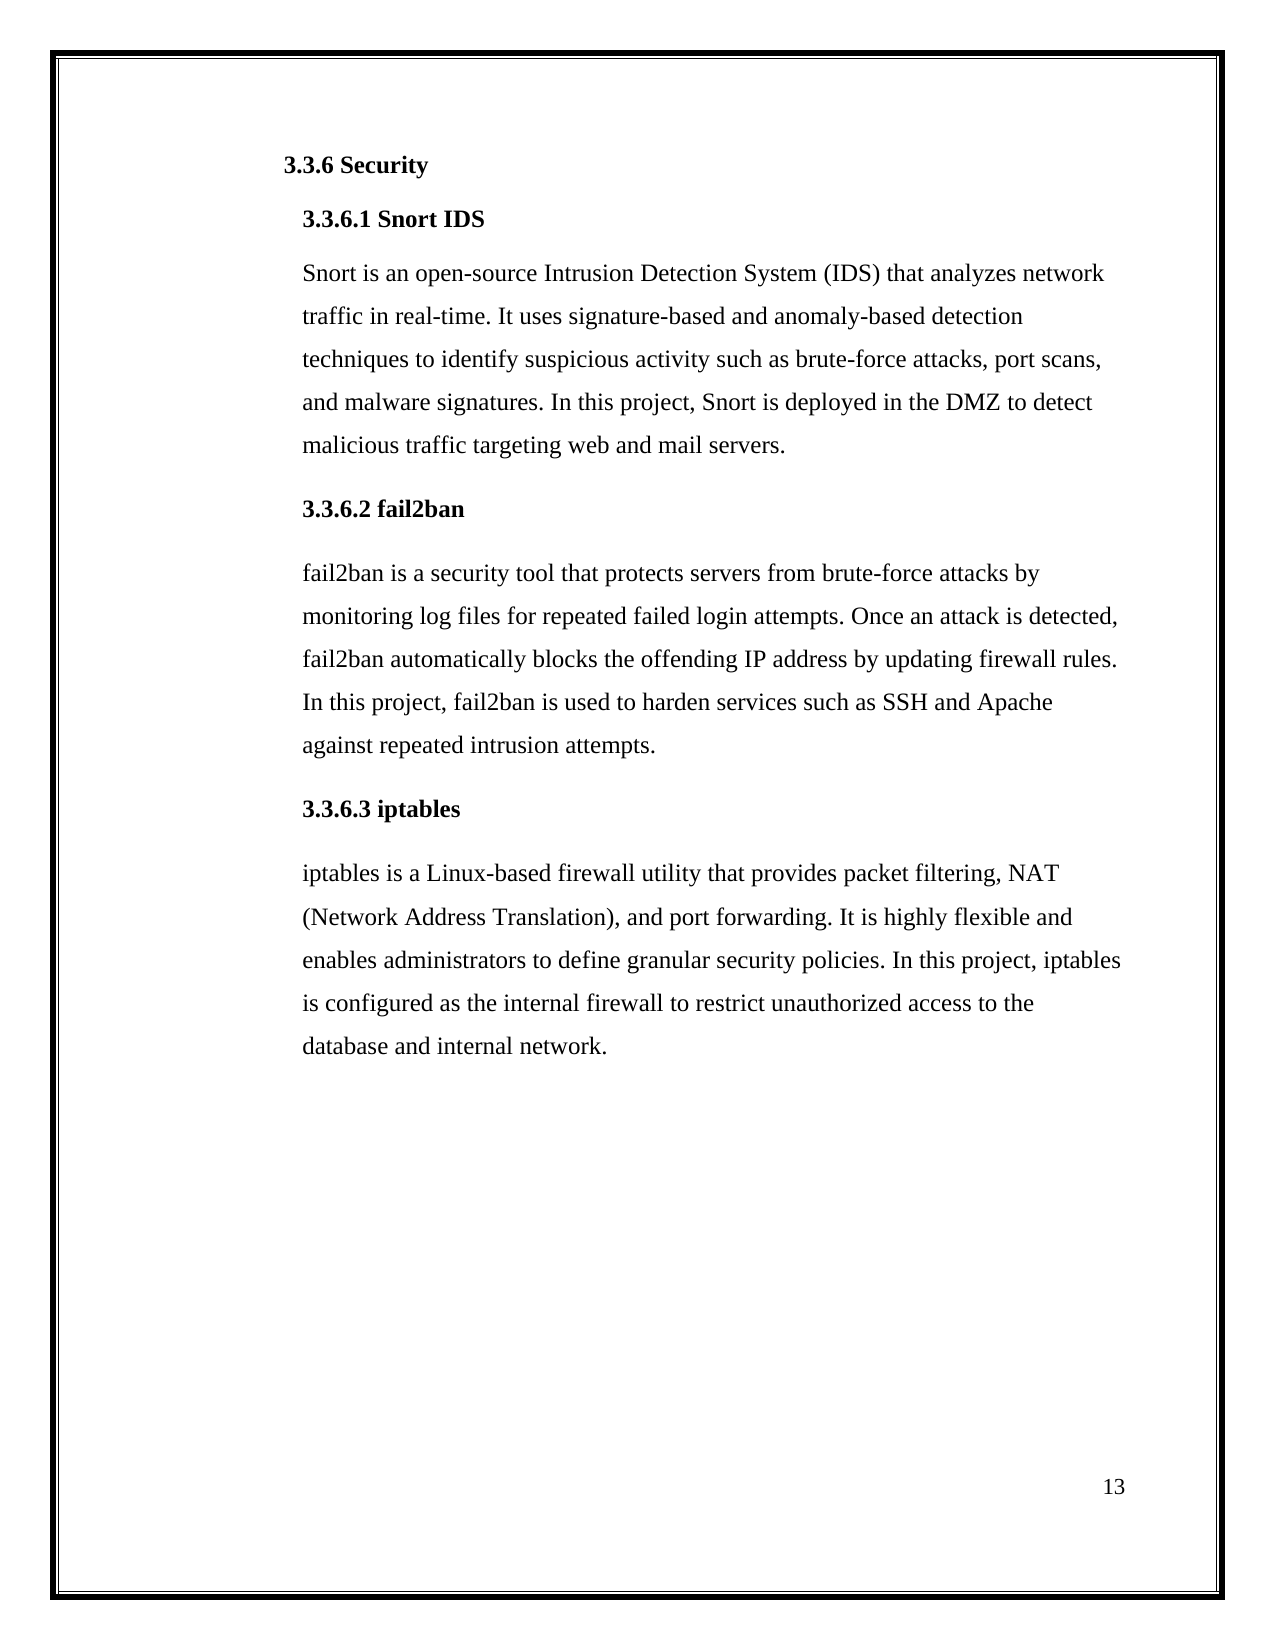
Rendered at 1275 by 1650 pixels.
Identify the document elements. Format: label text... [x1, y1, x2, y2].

text 3.3.6 Security [283, 150, 1125, 179]
text iptables is a Linux-based firewall utility that provides packet filtering, NAT (Network Address Translation), and port forwarding. It is highly flexible and enables administrators to define granular security policies. In this project, iptables is configured as the internal firewall to restrict unauthorized access to the database and internal network. [302, 858, 1125, 1060]
text Snort is an open-source Intrusion Detection System (IDS) that analyzes network traffic in real-time. It uses signature-based and anomaly-based detection techniques to identify suspicious activity such as brute-force attacks, port scans, and malware signatures. In this project, Snort is deployed in the DMZ to detect malicious traffic targeting web and mail servers. [302, 258, 1125, 459]
text 3.3.6.3 iptables [302, 794, 1125, 823]
text 3.3.6.2 fail2ban [302, 494, 1125, 523]
text 3.3.6.1 Snort IDS [283, 204, 1125, 233]
text fail2ban is a security tool that protects servers from brute-force attacks by monitoring log files for repeated failed login attempts. Once an attack is detected, fail2ban automatically blocks the offending IP address by updating firewall rules. In this project, fail2ban is used to harden services such as SSH and Apache against repeated intrusion attempts. [302, 558, 1125, 759]
